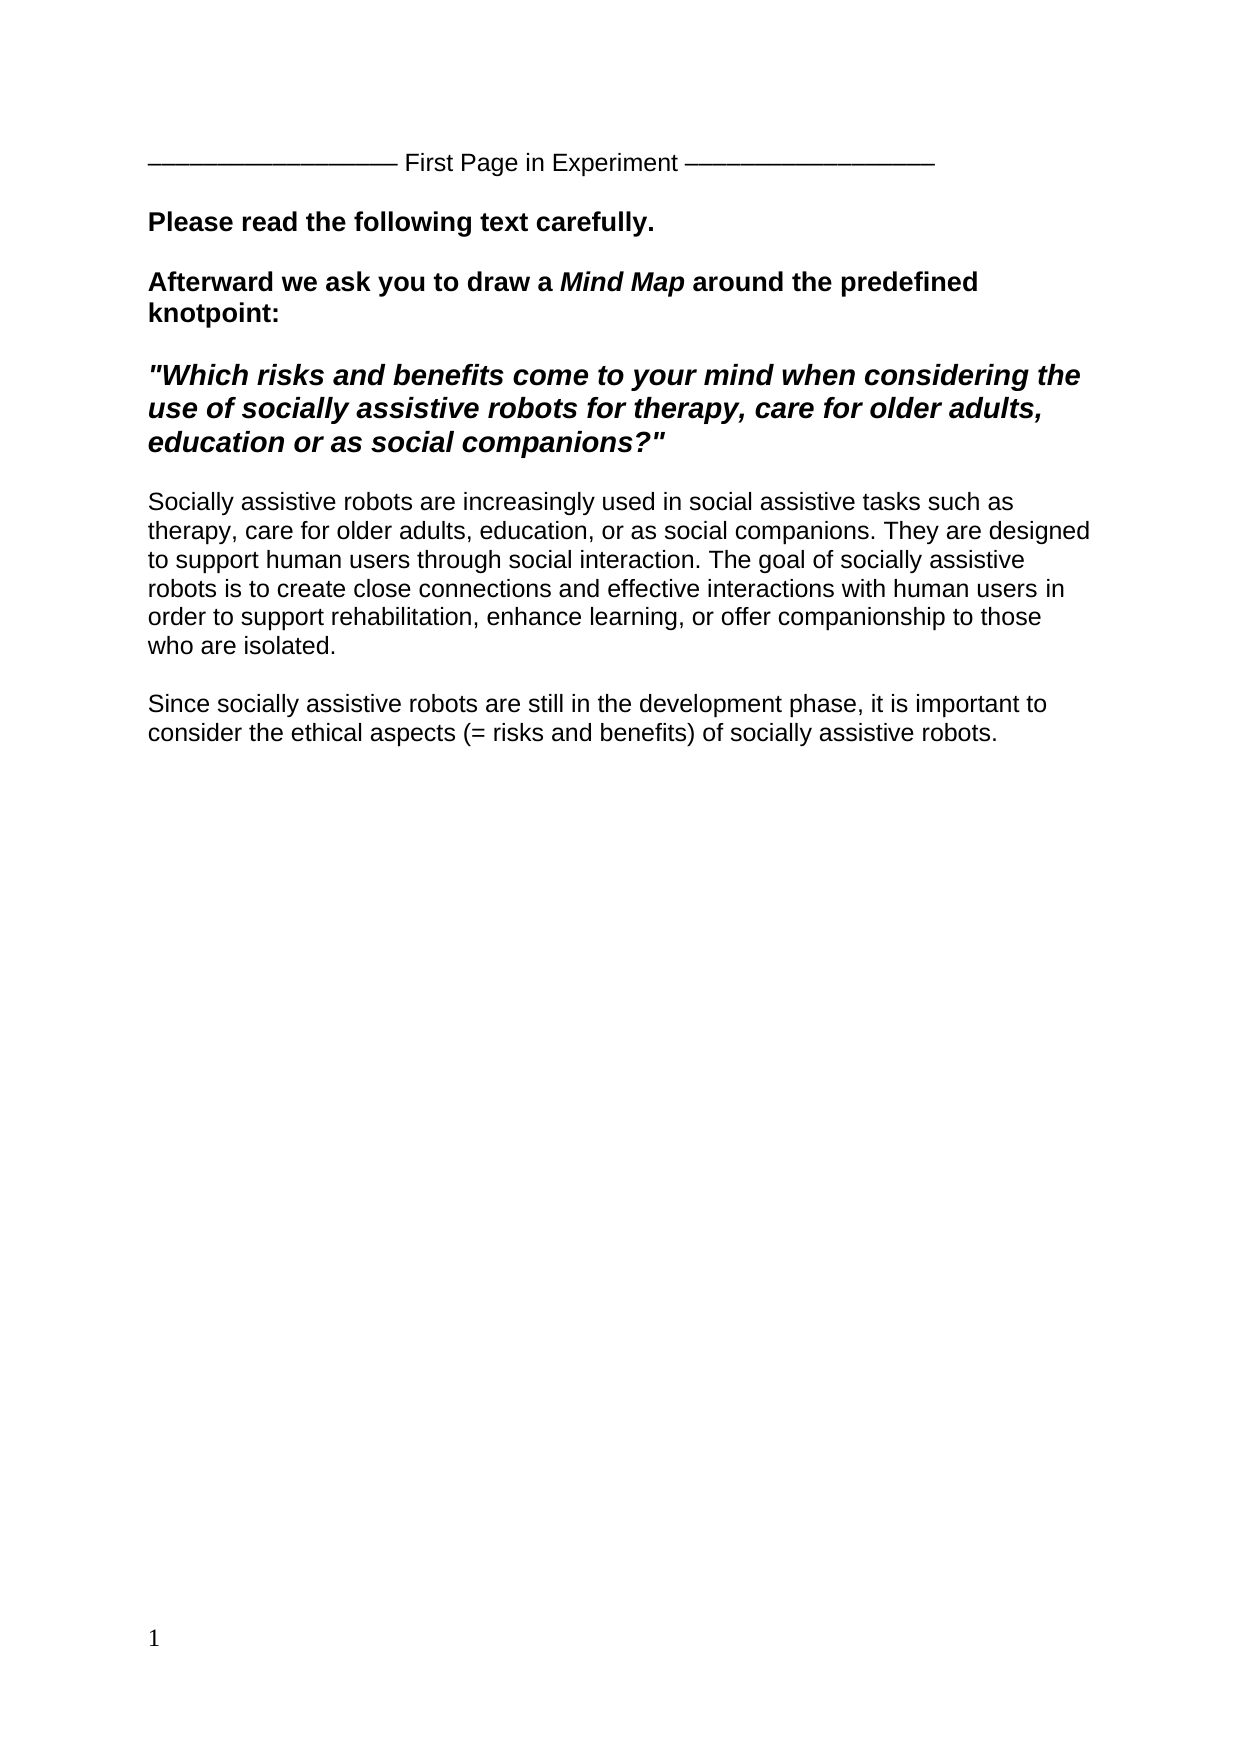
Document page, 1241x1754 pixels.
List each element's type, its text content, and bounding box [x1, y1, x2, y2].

text Afterward we ask you to draw a Mind Map around the predefined knotpoint: [148, 266, 1093, 328]
text Socially assistive robots are increasingly used in social assistive tasks such as therapy, care for older adults, education, or as social companions. They are designed to support human users through social interaction. The goal of socially assistive robots is to create close connections and effective interactions with human users in order to support rehabilitation, enhance learning, or offer companionship to those who are isolated. [148, 487, 1093, 660]
text Please read the following text carefully. [148, 206, 1093, 237]
text Since socially assistive robots are still in the development phase, it is important to consider the ethical aspects (= risks and benefits) of socially assistive robots. [148, 689, 1093, 747]
text –––––––––––––––––– First Page in Experiment –––––––––––––––––– [148, 148, 1093, 176]
text "Which risks and benefits come to your mind when considering the use of socially assistive robots for therapy, care for older adults, education or as social companions?" [148, 358, 1093, 458]
